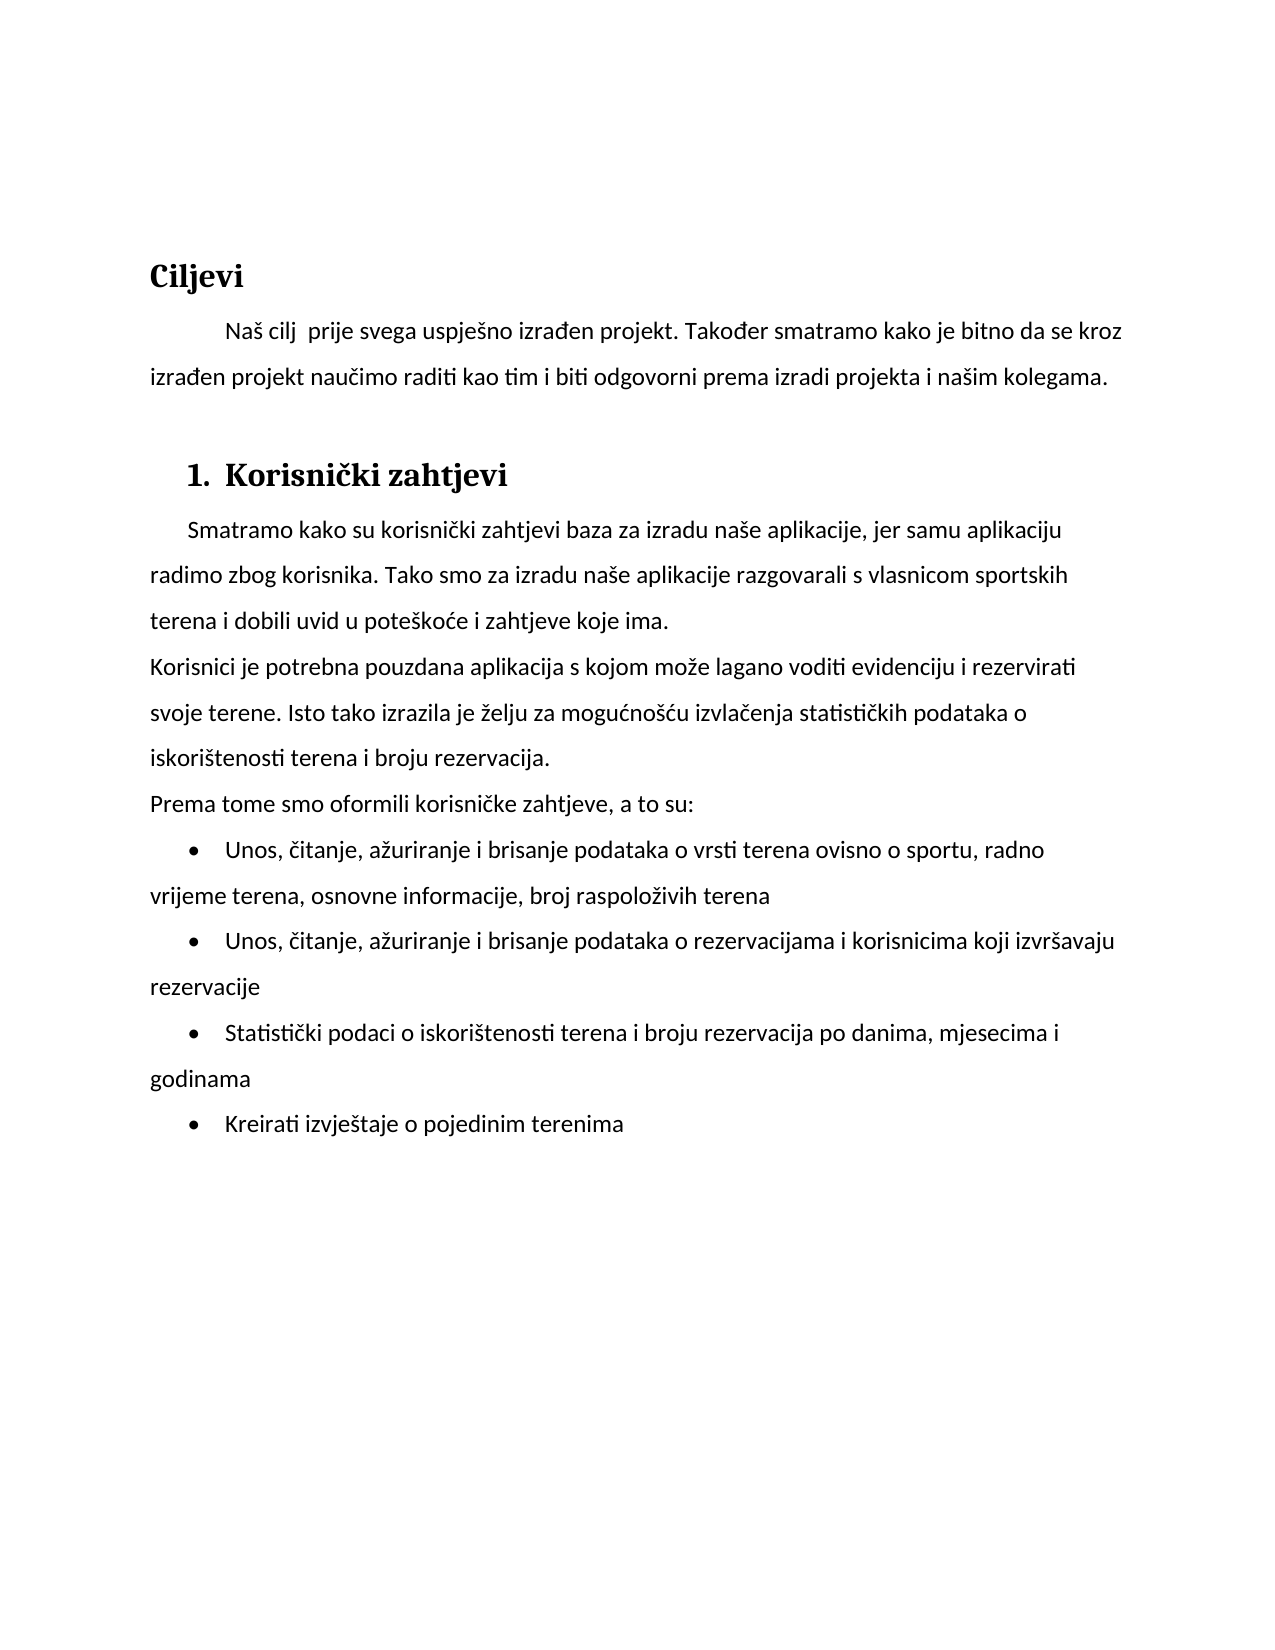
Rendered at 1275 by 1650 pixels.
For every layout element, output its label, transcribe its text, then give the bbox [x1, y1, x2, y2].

subtitle Ciljevi [150, 257, 1125, 296]
text • Kreirati izvještaje o pojedinim terenima [150, 1108, 1125, 1139]
subtitle Korisnički zahtjevi [187, 456, 1125, 495]
text Prema tome smo oformili korisničke zahtjeve, a to su: [150, 788, 1125, 819]
text Naš cilj prije svega uspješno izrađen projekt. Također smatramo kako je bitno da se kroz izrađen projekt naučimo raditi kao tim i biti odgovorni prema izradi projekta i našim kolegama. [150, 315, 1125, 391]
text • Statistički podaci o iskorištenosti terena i broju rezervacija po danima, mjesecima i godinama [150, 1017, 1125, 1093]
text • Unos, čitanje, ažuriranje i brisanje podataka o vrsti terena ovisno o sportu, radno vrijeme terena, osnovne informacije, broj raspoloživih terena [150, 834, 1125, 910]
text • Unos, čitanje, ažuriranje i brisanje podataka o rezervacijama i korisnicima koji izvršavaju rezervacije [150, 926, 1125, 1002]
text Korisnici je potrebna pouzdana aplikacija s kojom može lagano voditi evidenciju i rezervirati svoje terene. Isto tako izrazila je želju za mogućnošću izvlačenja statističkih podataka o iskorištenosti terena i broju rezervacija. [150, 651, 1125, 773]
text Smatramo kako su korisnički zahtjevi baza za izradu naše aplikacije, jer samu aplikaciju radimo zbog korisnika. Tako smo za izradu naše aplikacije razgovarali s vlasnicom sportskih terena i dobili uvid u poteškoće i zahtjeve koje ima. [150, 514, 1125, 636]
